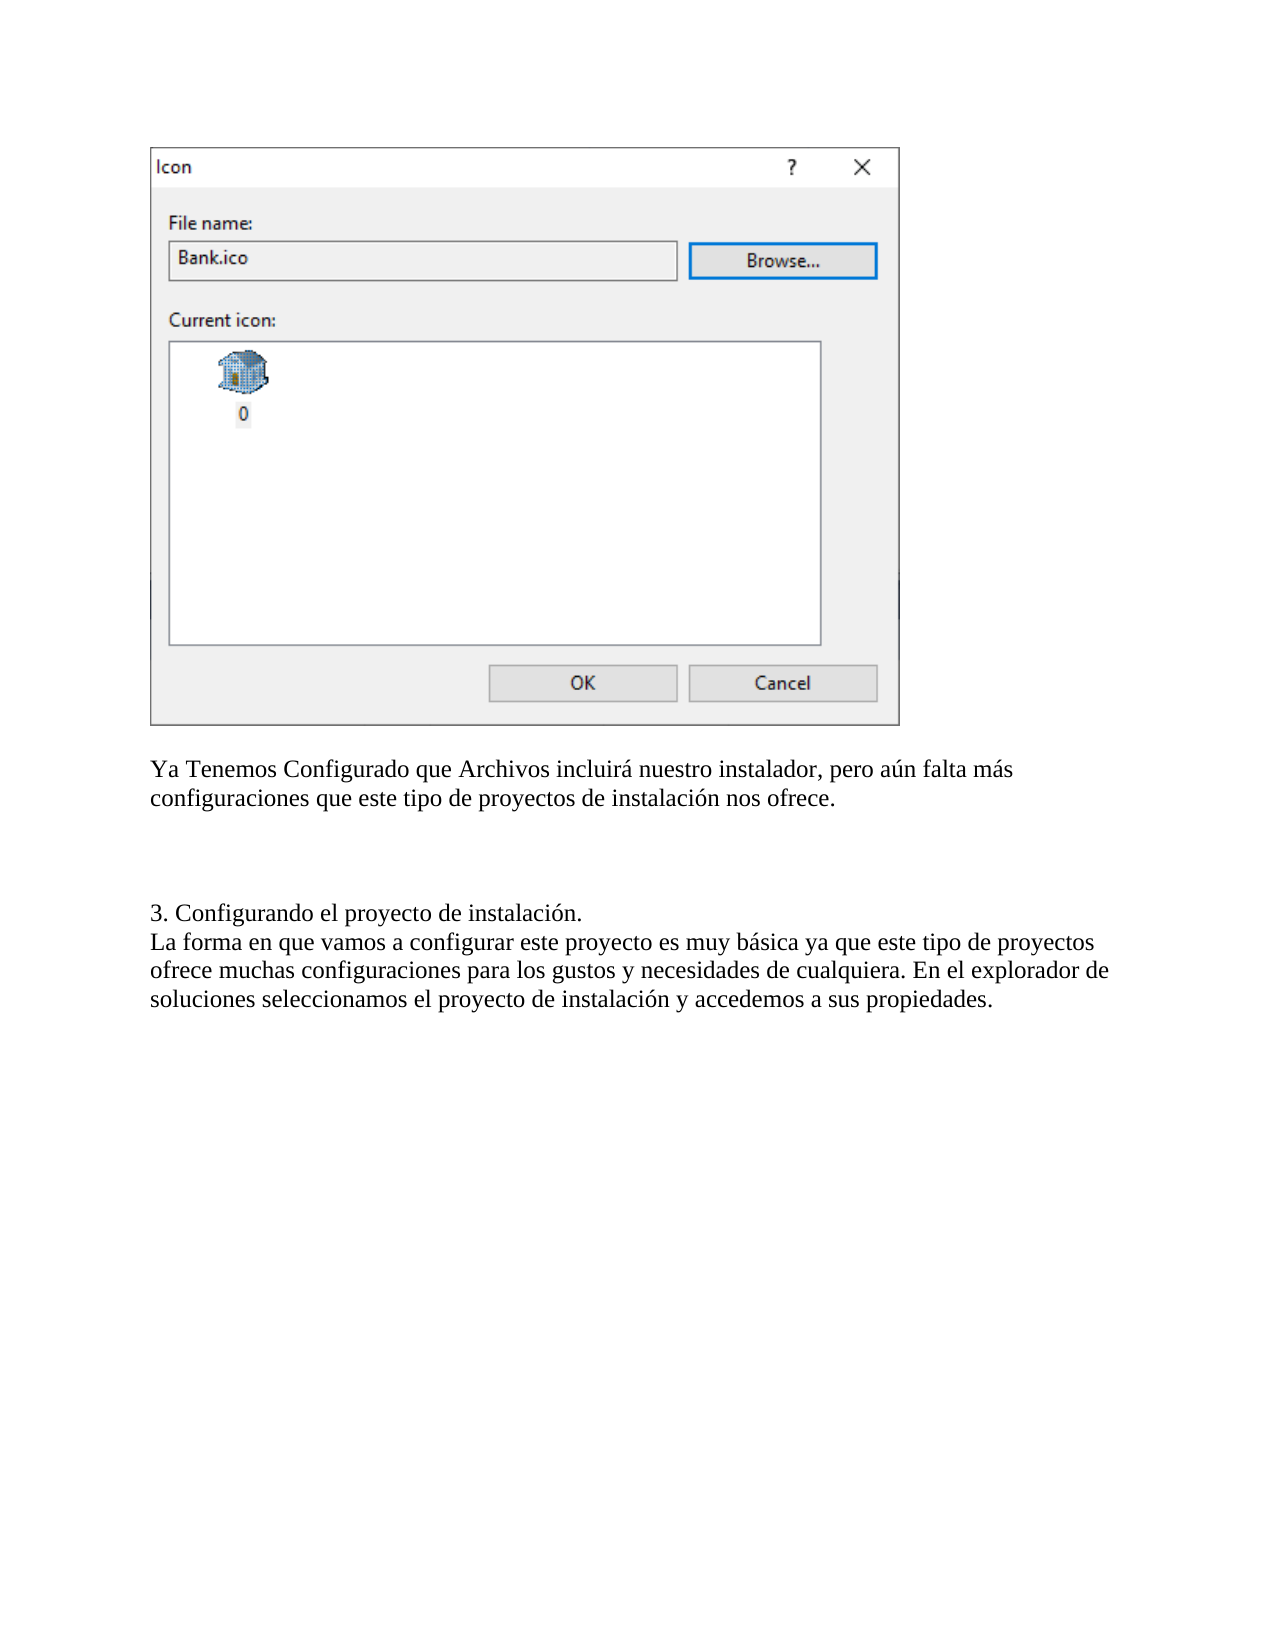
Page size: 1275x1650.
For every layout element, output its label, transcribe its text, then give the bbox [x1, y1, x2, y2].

picture [150, 147, 900, 726]
text La forma en que vamos a configurar este proyecto es muy básica ya que este tipo de proyectos ofrece muchas configuraciones para los gustos y necesidades de cualquiera. En el explorador de soluciones seleccionamos el proyecto de instalación y accedemos a sus propiedades. [150, 927, 1125, 1013]
text Ya Tenemos Configurado que Archivos incluirá nuestro instalador, pero aún falta más configuraciones que este tipo de proyectos de instalación nos ofrece. [150, 754, 1125, 812]
text 3. Configurando el proyecto de instalación. [150, 898, 1125, 927]
